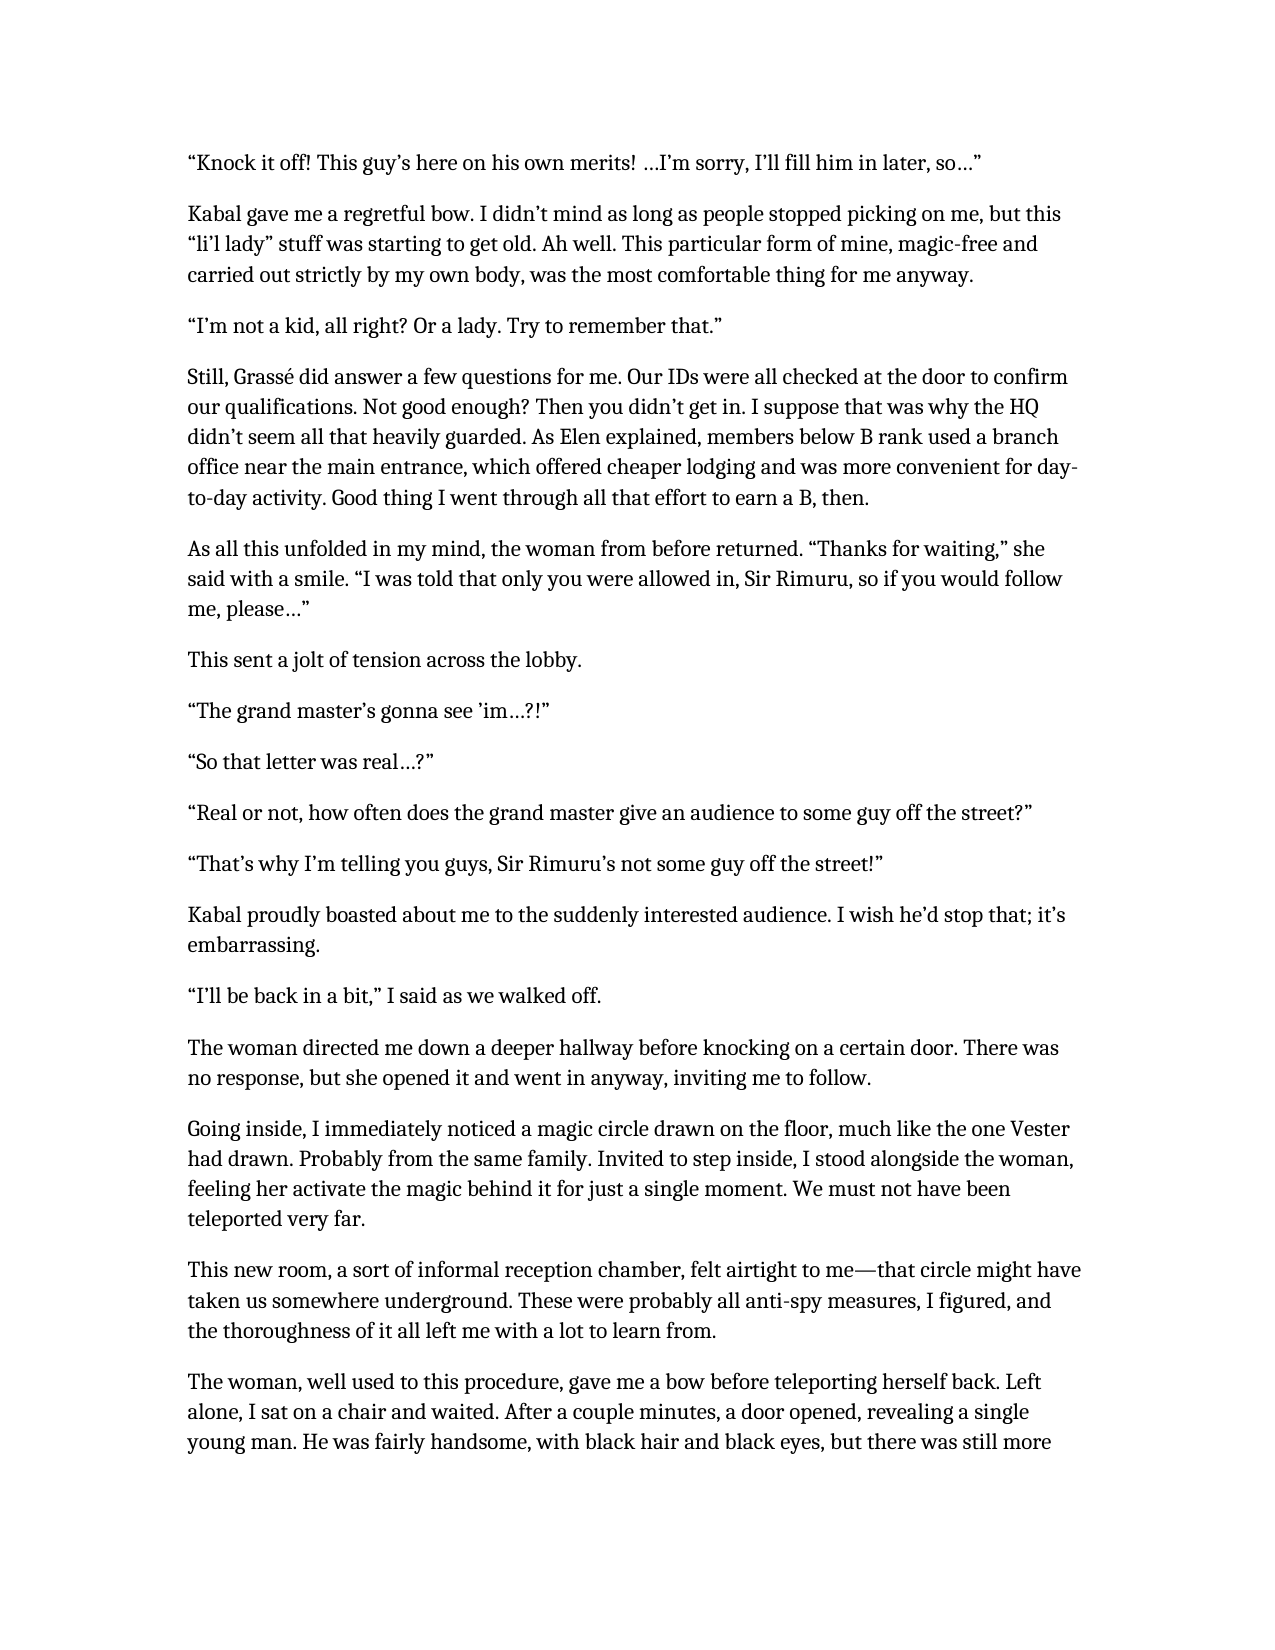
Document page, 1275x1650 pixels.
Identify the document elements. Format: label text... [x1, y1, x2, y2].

text This new room, a sort of informal reception chamber, felt airtight to me—that circle might have taken us somewhere underground. These were probably all anti-spy measures, I figured, and the thoroughness of it all left me with a lot to learn from. [187, 1257, 1087, 1344]
text “That’s why I’m telling you guys, Sir Rimuru’s not some guy off the street!” [187, 851, 1087, 877]
text The woman directed me down a deeper hallway before knocking on a certain door. There was no response, but she opened it and went in anyway, inviting me to follow. [187, 1034, 1087, 1091]
text “I’m not a kid, all right? Or a lady. Try to remember that.” [187, 312, 1087, 339]
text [187, 1369, 1087, 1456]
text “The grand master’s gonna see ’im…?!” [187, 698, 1087, 724]
text Still, Grassé did answer a few questions for me. Our IDs were all checked at the door to confirm our qualifications. Not good enough? Then you didn’t get in. I suppose that was why the HQ didn’t seem all that heavily guarded. As Elen explained, members below B rank used a branch office near the main entrance, which offered cheaper lodging and was more convenient for day-to-day activity. Good thing I went through all that effort to earn a B, then. [187, 363, 1087, 511]
text Kabal gave me a regretful bow. I didn’t mind as long as people stopped picking on me, but this “li’l lady” stuff was starting to get old. Ah well. This particular form of mine, magic-free and carried out strictly by my own body, was the most comfortable thing for me anyway. [187, 201, 1087, 288]
text “Real or not, how often does the grand master give an audience to some guy off the street?” [187, 800, 1087, 826]
text As all this unfolded in my mind, the woman from before returned. “Thanks for waiting,” she said with a smile. “I was told that only you were allowed in, Sir Rimuru, so if you would follow me, please…” [187, 535, 1087, 622]
text Going inside, I immediately noticed a magic circle drawn on the floor, much like the one Vester had drawn. Probably from the same family. Invited to step inside, I stood alongside the woman, feeling her activate the magic behind it for just a single moment. We must not have been teleported very far. [187, 1116, 1087, 1233]
text “I’ll be back in a bit,” I said as we walked off. [187, 983, 1087, 1010]
text “So that letter was real…?” [187, 749, 1087, 775]
text Kabal proudly boasted about me to the suddenly interested audience. I wish he’d stop that; it’s embarrassing. [187, 902, 1087, 959]
text “Knock it off! This guy’s here on his own merits! …I’m sorry, I’ll fill him in later, so…” [187, 150, 1087, 176]
text This sent a jolt of tension across the lobby. [187, 647, 1087, 673]
